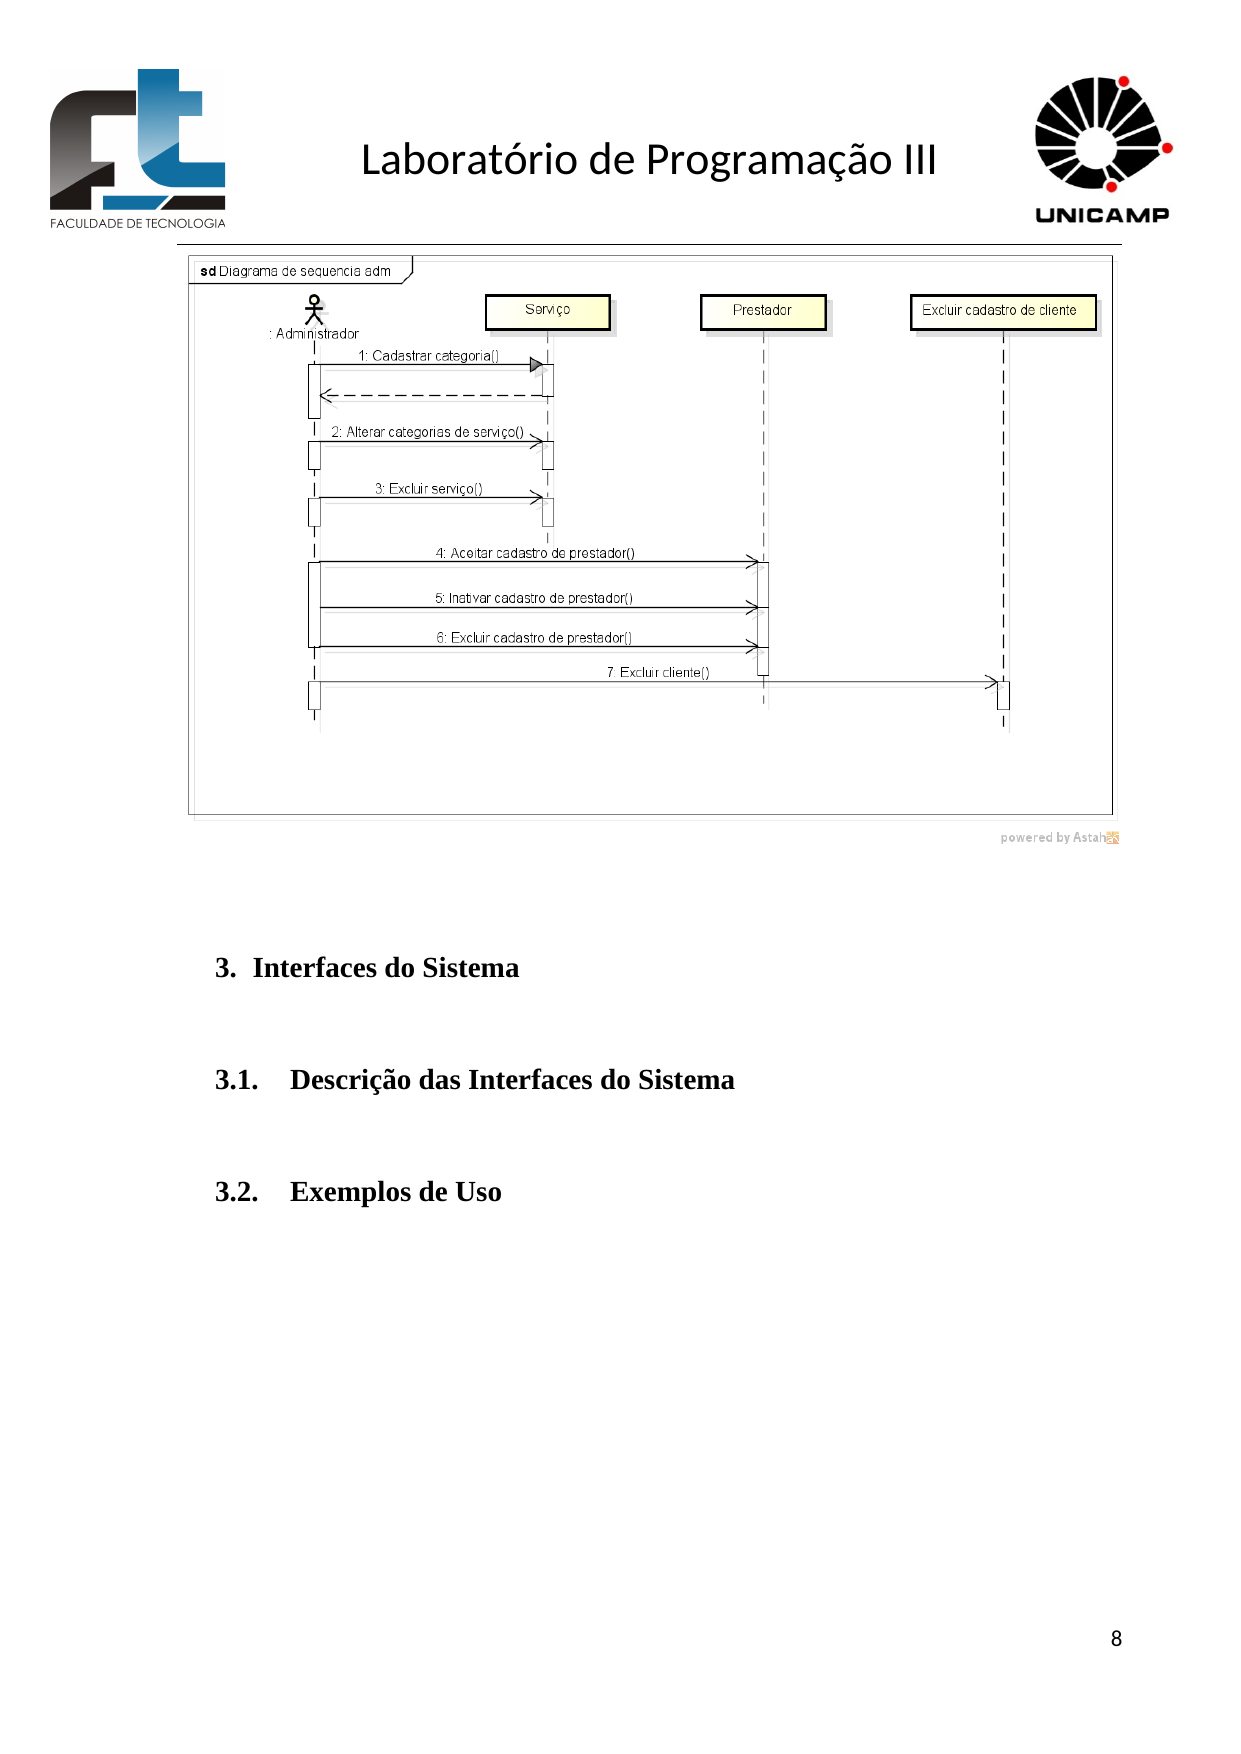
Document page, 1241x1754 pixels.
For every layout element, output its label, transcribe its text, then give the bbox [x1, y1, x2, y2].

picture [177, 244, 1123, 848]
subtitle Exemplos de Uso [215, 1174, 1122, 1207]
picture [1014, 68, 1186, 234]
subtitle Interfaces do Sistema [215, 951, 1122, 984]
picture [50, 69, 226, 228]
subtitle Descrição das Interfaces do Sistema [215, 1062, 1122, 1096]
